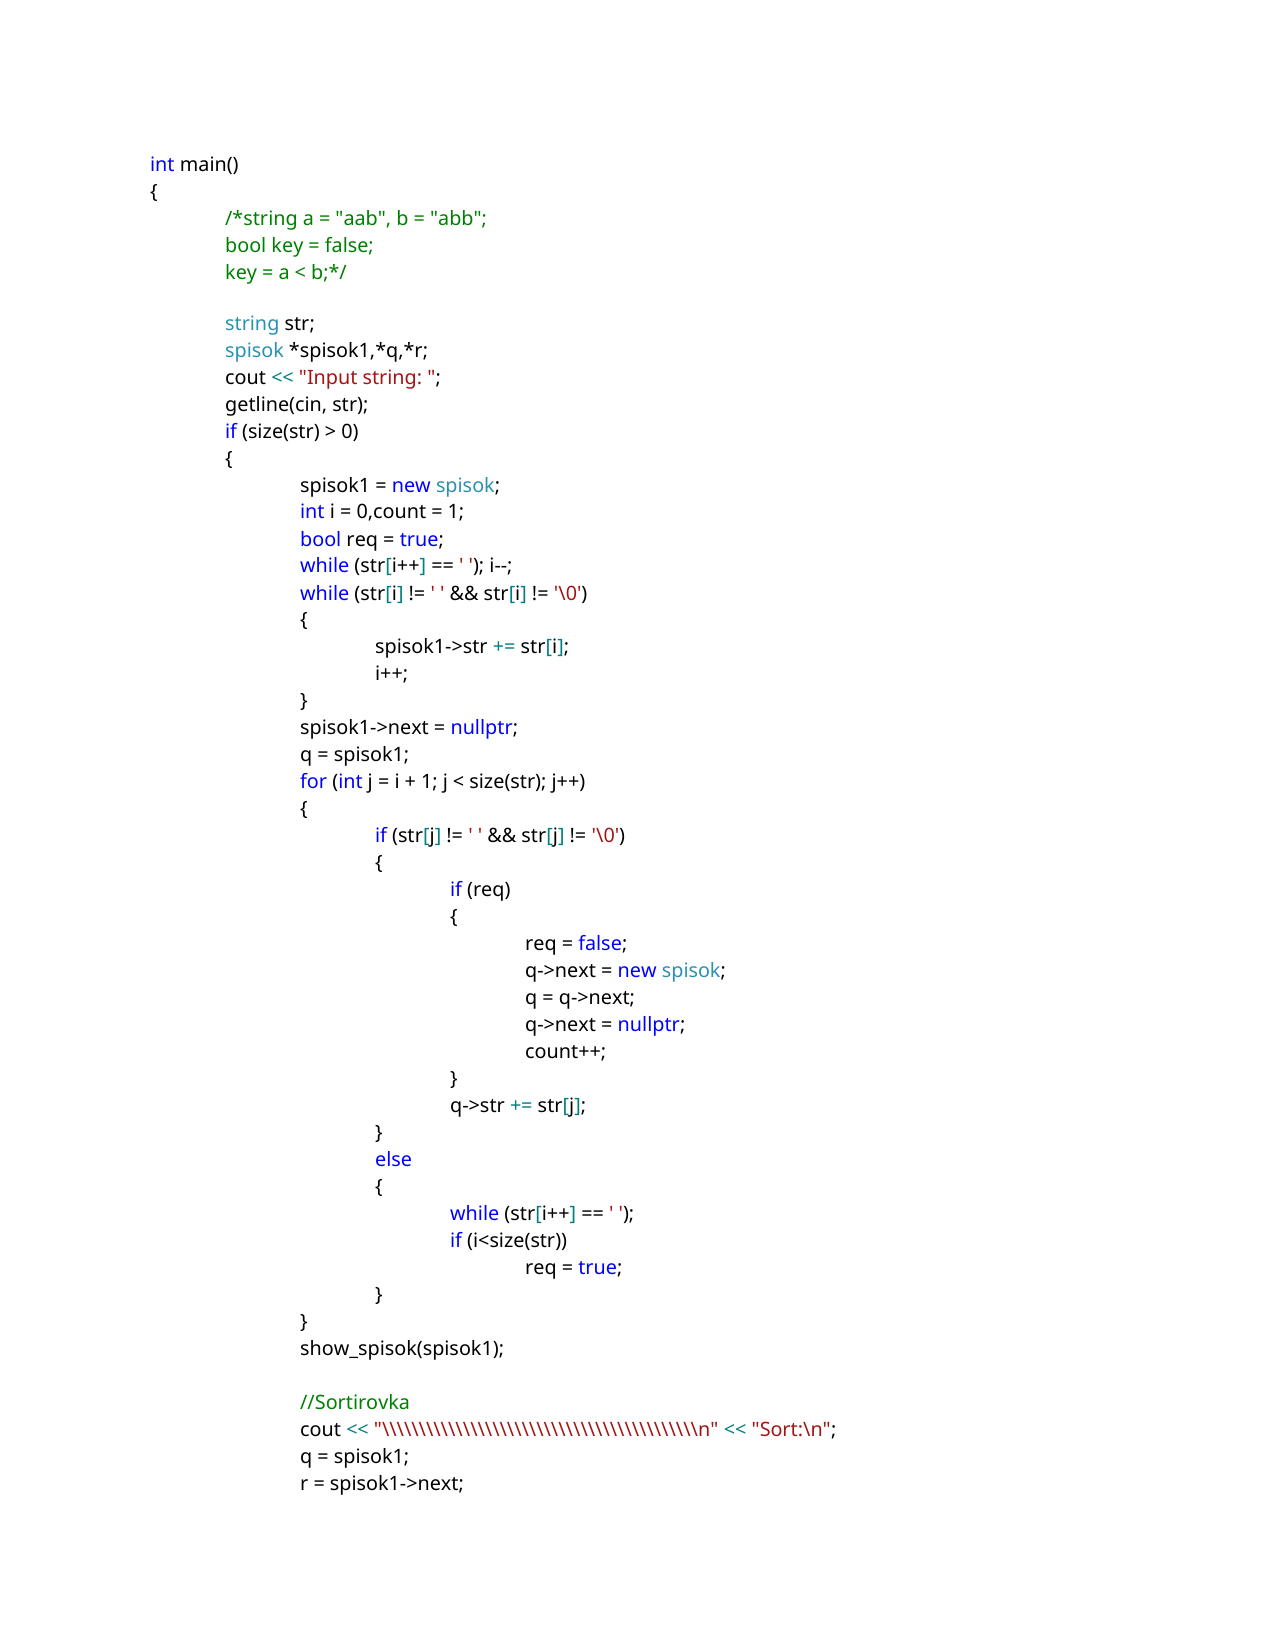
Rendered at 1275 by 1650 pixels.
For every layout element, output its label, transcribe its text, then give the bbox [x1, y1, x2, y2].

text if (req) [150, 876, 1125, 902]
text r = spisok1->next; [150, 1469, 1125, 1496]
text spisok1->str += str[i]; [150, 633, 1125, 660]
text //Sortirovka [150, 1388, 1125, 1415]
text count++; [150, 1037, 1125, 1064]
text while (str[i] != ' ' && str[i] != '\0') [150, 579, 1125, 606]
text } [150, 1280, 1125, 1307]
text bool req = true; [150, 525, 1125, 552]
text { [150, 606, 1125, 633]
text q = spisok1; [150, 741, 1125, 768]
text q = spisok1; [150, 1442, 1125, 1469]
text { [150, 177, 1125, 204]
text key = a < b;*/ [150, 258, 1125, 285]
text bool key = false; [150, 231, 1125, 258]
text cout << "\\\\\\\\\\\\\\\\\\\\\\\\\\\\\\\\\\\\\\\\\\\n" << "Sort:\n"; [150, 1415, 1125, 1442]
text { [150, 1172, 1125, 1199]
text q = q->next; [150, 983, 1125, 1010]
text int i = 0,count = 1; [150, 498, 1125, 525]
text { [150, 848, 1125, 876]
text q->next = new spisok; [150, 956, 1125, 983]
text else [150, 1145, 1125, 1172]
text getline(cin, str); [150, 390, 1125, 417]
text req = true; [150, 1253, 1125, 1280]
text { [150, 444, 1125, 471]
text { [150, 794, 1125, 822]
text } [150, 687, 1125, 714]
text while (str[i++] == ' '); i--; [150, 552, 1125, 579]
text { [150, 902, 1125, 929]
text i++; [150, 660, 1125, 687]
text if (size(str) > 0) [150, 417, 1125, 444]
text if (i<size(str)) [150, 1226, 1125, 1253]
text if (str[j] != ' ' && str[j] != '\0') [150, 822, 1125, 848]
text /*string a = "aab", b = "abb"; [150, 204, 1125, 231]
text req = false; [150, 929, 1125, 956]
text q->str += str[j]; [150, 1091, 1125, 1118]
text spisok1->next = nullptr; [150, 714, 1125, 741]
text while (str[i++] == ' '); [150, 1199, 1125, 1226]
text spisok1 = new spisok; [150, 471, 1125, 498]
text } [150, 1118, 1125, 1145]
text } [150, 1064, 1125, 1091]
text for (int j = i + 1; j < size(str); j++) [150, 768, 1125, 794]
text spisok *spisok1,*q,*r; [150, 336, 1125, 363]
text int main() [150, 150, 1125, 177]
text show_spisok(spisok1); [150, 1334, 1125, 1361]
text string str; [150, 309, 1125, 336]
text cout << "Input string: "; [150, 363, 1125, 390]
text } [150, 1307, 1125, 1334]
text q->next = nullptr; [150, 1010, 1125, 1037]
